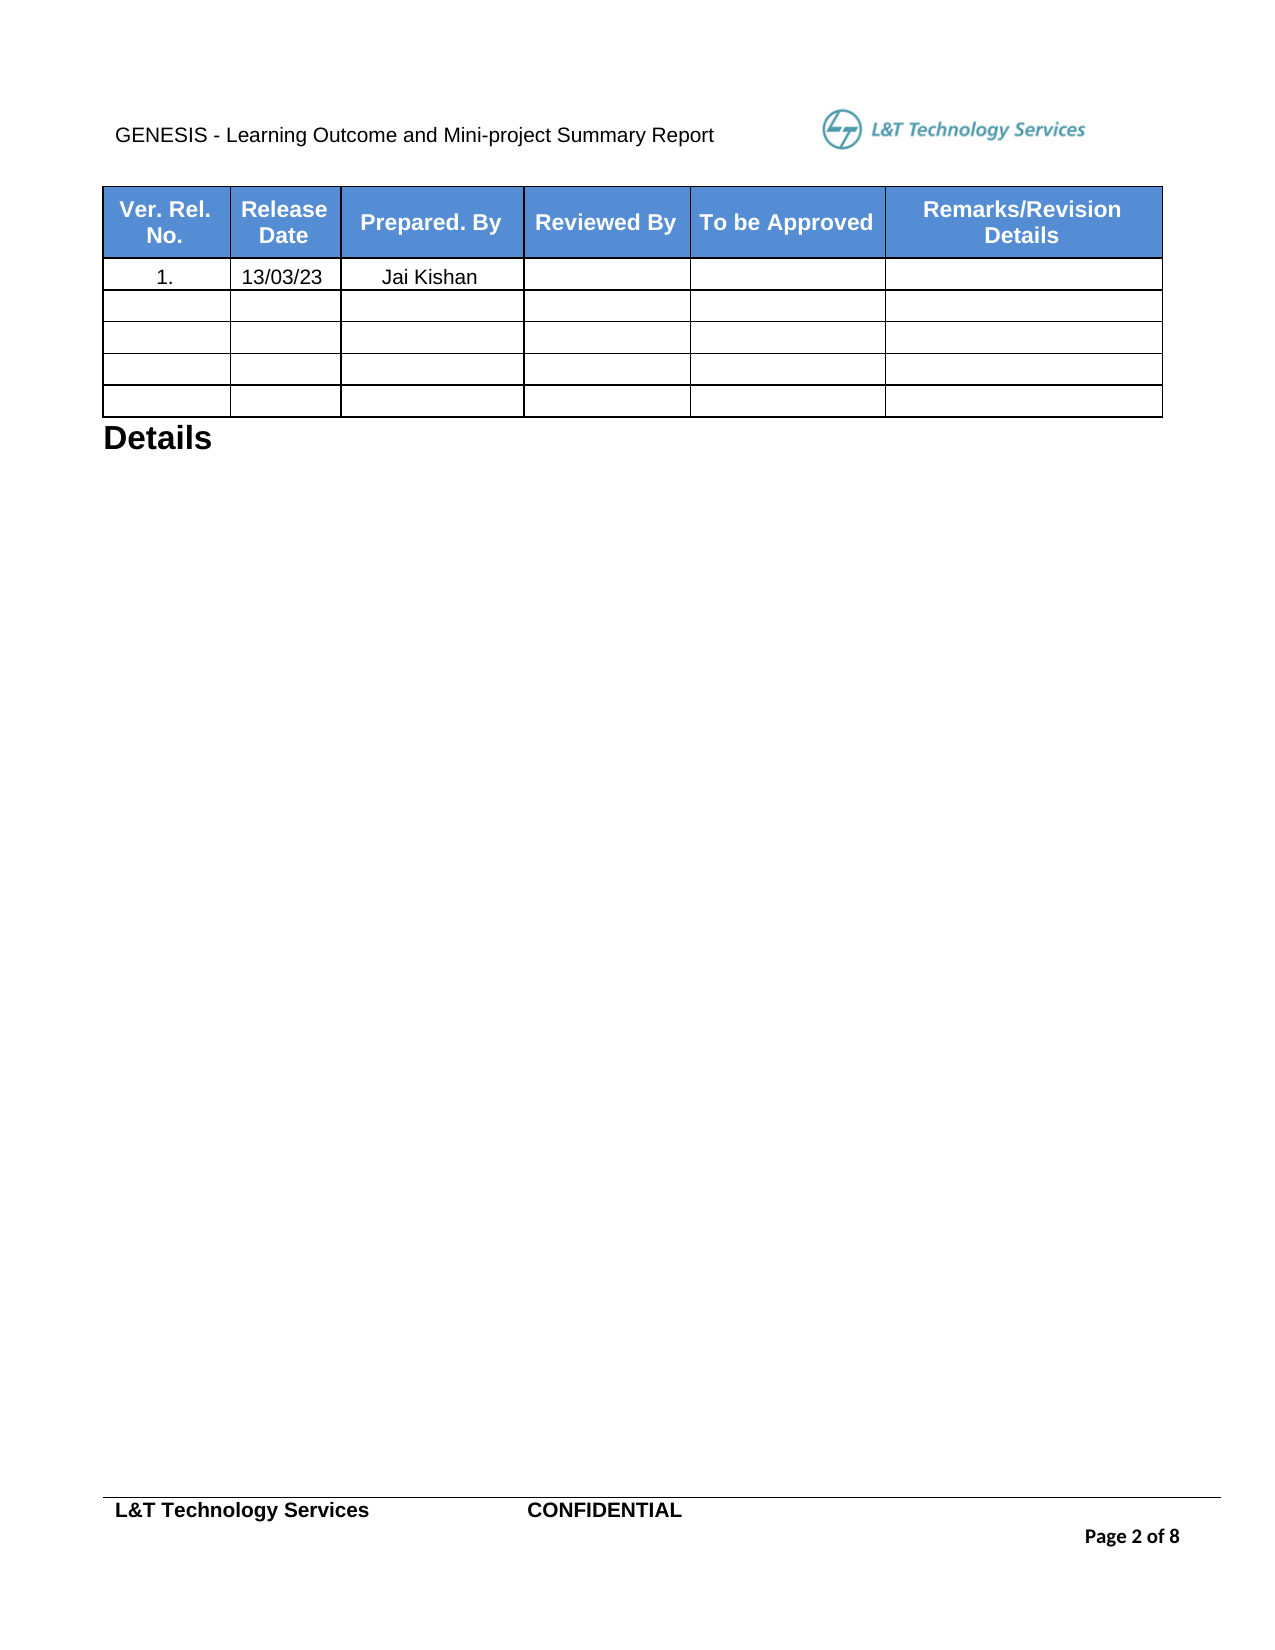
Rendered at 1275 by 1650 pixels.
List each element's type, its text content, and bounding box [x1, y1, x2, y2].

text Details [103, 418, 1162, 456]
table_cell [886, 291, 1162, 321]
table_cell [231, 322, 340, 353]
table_cell [342, 354, 523, 384]
table_cell [886, 386, 1162, 416]
table_cell 13/03/23 [231, 259, 340, 289]
table_header Reviewed By [525, 187, 690, 257]
table_cell [525, 259, 690, 289]
table_cell [231, 291, 340, 321]
table_cell [886, 259, 1162, 289]
picture [820, 98, 1087, 162]
table_cell [886, 322, 1162, 353]
table_header To be Approved [691, 187, 885, 257]
table_cell [691, 322, 885, 353]
table_cell [525, 354, 690, 384]
table_header Ver. Rel. No. [104, 187, 230, 257]
table_header Prepared. By [342, 187, 523, 257]
table_cell [342, 386, 523, 416]
table_cell [525, 322, 690, 353]
table_cell [525, 386, 690, 416]
table_cell [104, 291, 230, 321]
table_cell [691, 259, 885, 289]
table_cell [691, 291, 885, 321]
table_cell Jai Kishan [342, 259, 523, 289]
table_cell [886, 354, 1162, 384]
table_cell [691, 386, 885, 416]
table_cell 1. [104, 259, 230, 289]
table_cell [104, 386, 230, 416]
table_header Release Date [231, 187, 340, 257]
table_cell [104, 354, 230, 384]
table_cell [231, 386, 340, 416]
table_cell [691, 354, 885, 384]
table_header Remarks/Revision Details [886, 187, 1162, 257]
table_cell [342, 322, 523, 353]
table_cell [342, 291, 523, 321]
table_cell [104, 322, 230, 353]
table_cell [525, 291, 690, 321]
table_cell [231, 354, 340, 384]
